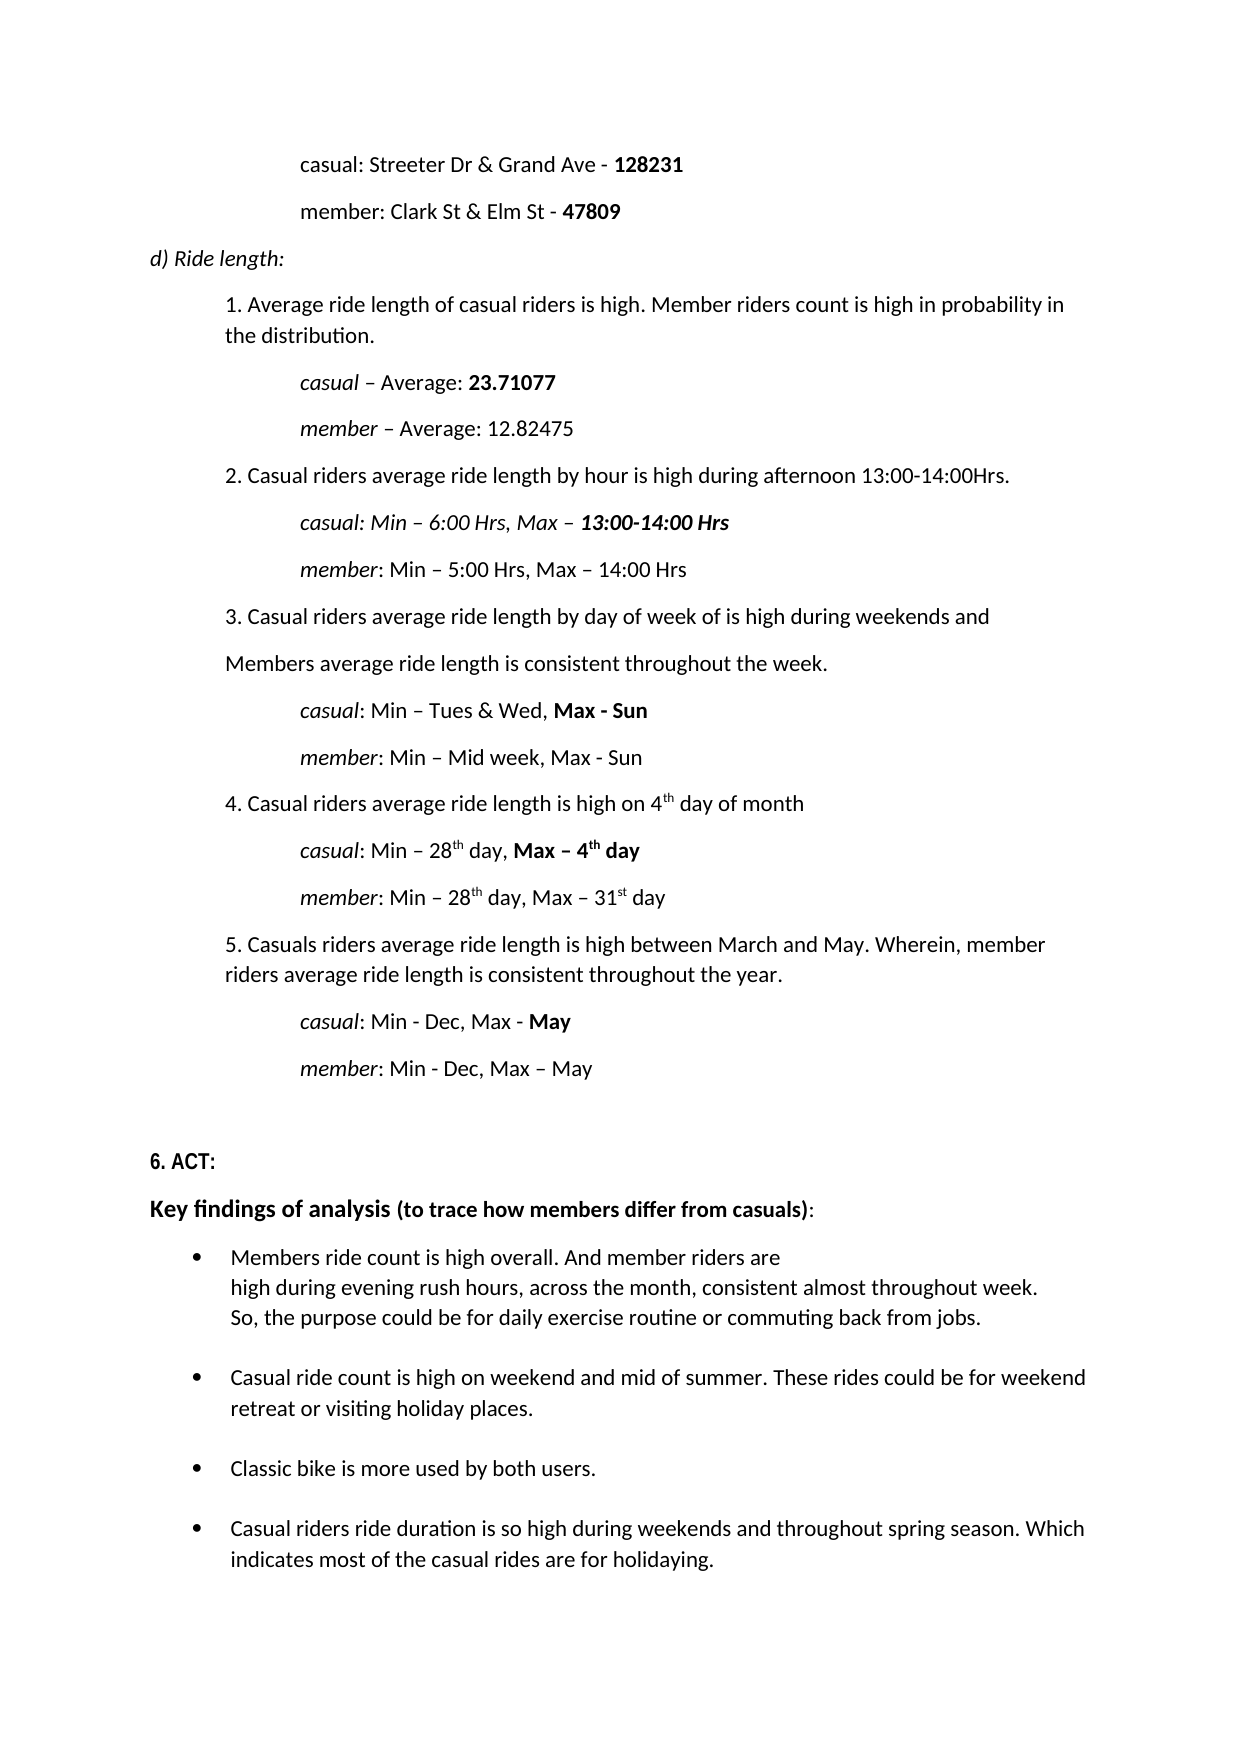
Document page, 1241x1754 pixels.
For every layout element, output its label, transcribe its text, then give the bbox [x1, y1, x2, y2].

text d) Ride length: [150, 244, 1090, 272]
text member: Min - Dec, Max – May [150, 1054, 1090, 1082]
text casual: Min – Tues & Wed, Max - Sun [150, 696, 1090, 724]
text member: Clark St & Elm St - 47809 [150, 197, 1090, 225]
text member: Min – Mid week, Max - Sun [150, 743, 1090, 771]
list So, the purpose could be for daily exercise routine or commuting back from jobs. [230, 1303, 1090, 1331]
text casual: Min – 6:00 Hrs, Max – 13:00-14:00 Hrs [150, 508, 1090, 536]
text casual: Streeter Dr & Grand Ave - 128231 [150, 150, 1090, 178]
text Members average ride length is consistent throughout the week. [150, 649, 1090, 677]
list Casual riders ride duration is so high during weekends and throughout spring season. Which indicates most of the casual rides are for holidaying. [193, 1514, 1090, 1573]
text casual: Min – 28th day, Max – 4th day [150, 836, 1090, 864]
text 4. Casual riders average ride length is high on 4th day of month [150, 789, 1090, 818]
text member: Min – 28th day, Max – 31st day [150, 883, 1090, 911]
list Casual ride count is high on weekend and mid of summer. These rides could be for weekend retreat or visiting holiday places. [193, 1363, 1090, 1422]
text member – Average: 12.82475 [225, 414, 1090, 443]
text member: Min – 5:00 Hrs, Max – 14:00 Hrs [150, 555, 1090, 583]
text Key findings of analysis (to trace how members differ from casuals): [150, 1193, 1090, 1223]
text casual – Average: 23.71077 [225, 368, 1090, 396]
text casual: Min - Dec, Max - May [150, 1007, 1090, 1035]
text 3. Casual riders average ride length by day of week of is high during weekends and [150, 602, 1090, 630]
list Members ride count is high overall. And member riders are [193, 1243, 1090, 1271]
text 6. ACT: [150, 1148, 1090, 1174]
text 1. Average ride length of casual riders is high. Member riders count is high in probability in the distribution. [225, 291, 1090, 349]
text 2. Casual riders average ride length by hour is high during afternoon 13:00-14:00Hrs. [150, 461, 1090, 489]
text 5. Casuals riders average ride length is high between March and May. Wherein, member riders average ride length is consistent throughout the year. [225, 930, 1090, 988]
list Classic bike is more used by both users. [193, 1454, 1090, 1482]
list high during evening rush hours, across the month, consistent almost throughout week. [230, 1273, 1090, 1301]
